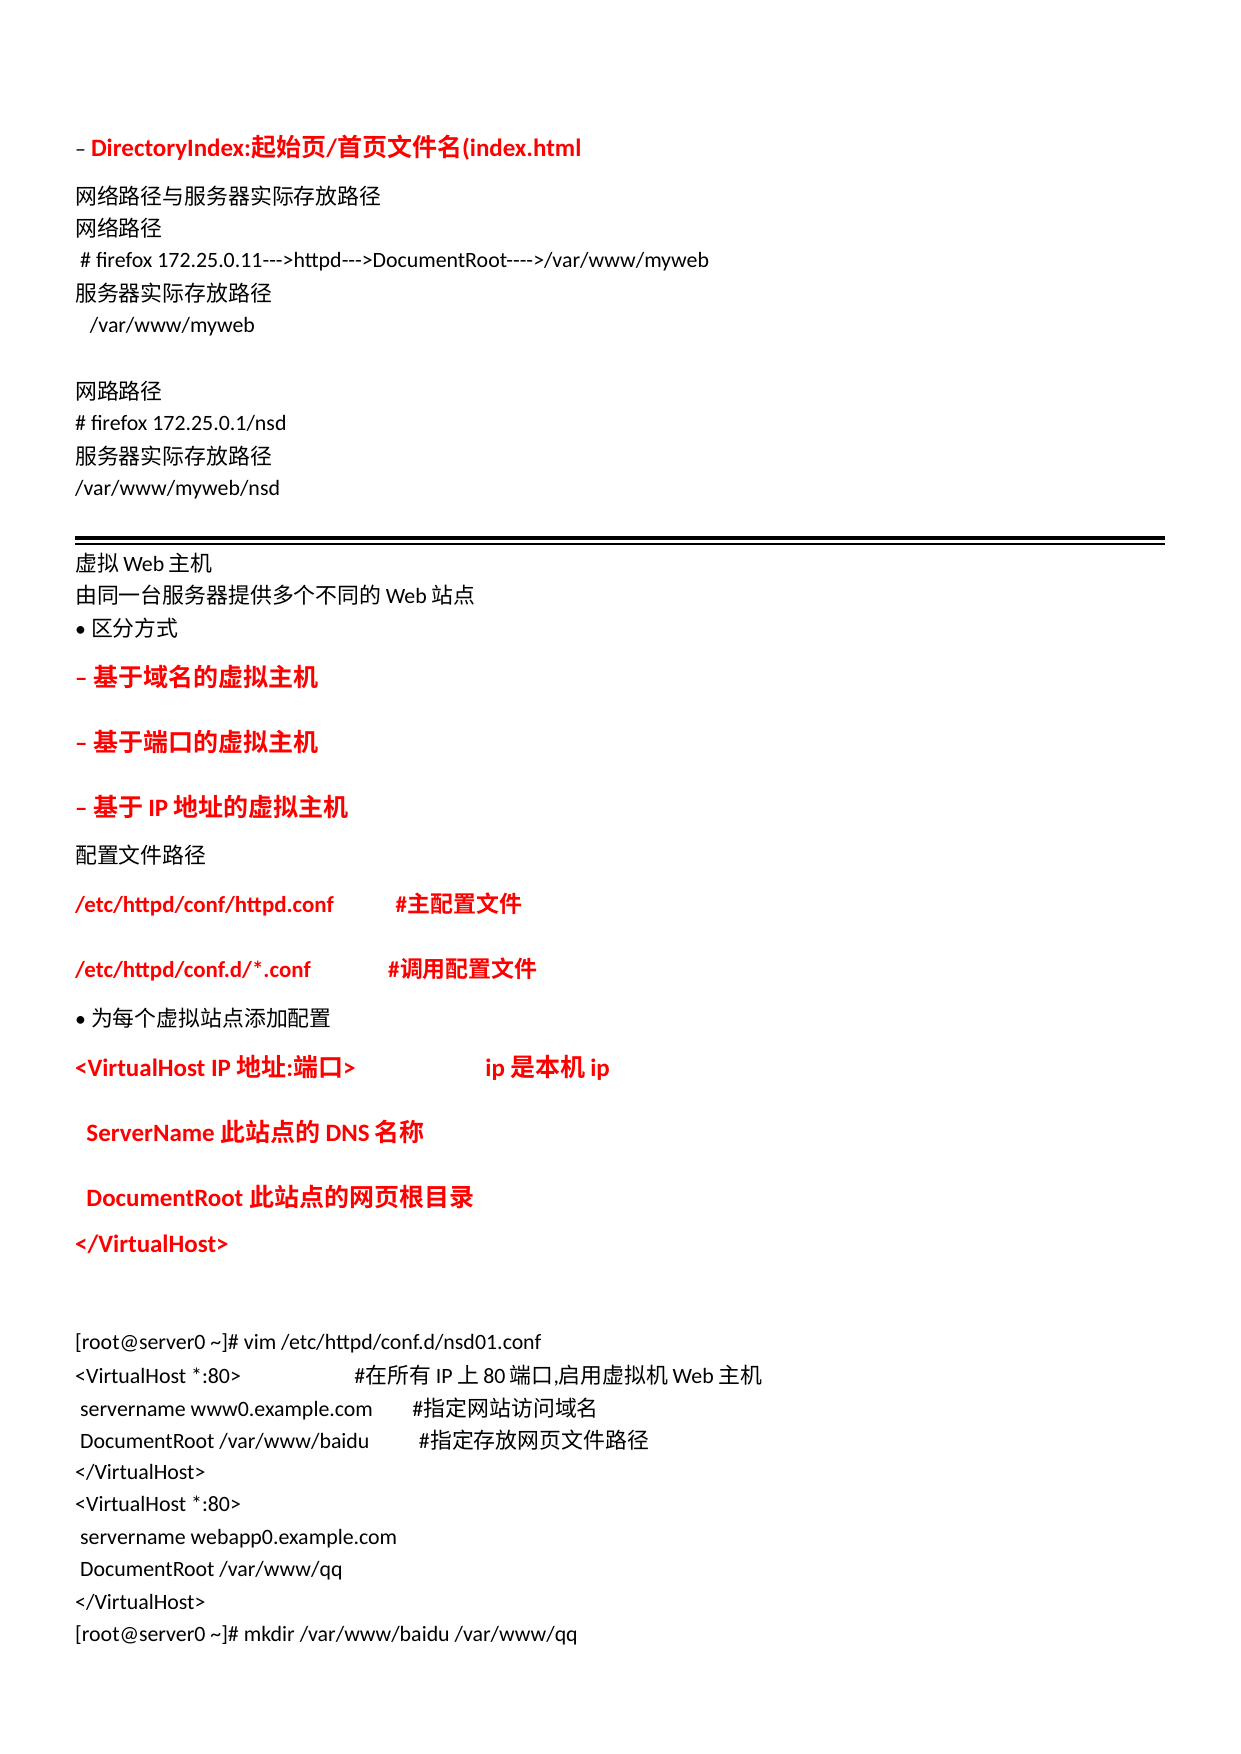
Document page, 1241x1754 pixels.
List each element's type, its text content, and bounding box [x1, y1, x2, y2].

list # firefox 172.25.0.1/nsd [75, 406, 1165, 438]
list servername webapp0.example.com [75, 1520, 1165, 1553]
list 虚拟Web主机 [75, 545, 1165, 578]
list <VirtualHost *:80> [75, 1488, 1165, 1520]
list [root@server0 ~]# vim /etc/httpd/conf.d/nsd01.conf [75, 1325, 1165, 1358]
list /etc/httpd/conf/httpd.conf #主配置文件 [75, 870, 1165, 935]
list </VirtualHost> [75, 1228, 1165, 1260]
list • 为每个虚拟站点添加配置 [75, 1000, 1165, 1033]
list ServerName 此站点的DNS名称 [75, 1098, 1165, 1163]
list </VirtualHost> [75, 1585, 1165, 1618]
list </VirtualHost> [75, 1455, 1165, 1488]
list 网络路径与服务器实际存放路径 [75, 178, 1165, 211]
list 服务器实际存放路径 [75, 276, 1165, 308]
list 配置文件路径 [75, 838, 1165, 870]
list 由同一台服务器提供多个不同的Web站点 [75, 578, 1165, 610]
list 网路路径 [75, 373, 1165, 406]
list DocumentRoot /var/www/baidu #指定存放网页文件路径 [75, 1423, 1165, 1455]
list – DirectoryIndex:起始页/首页文件名(index.html [75, 113, 1165, 178]
list DocumentRoot /var/www/qq [75, 1553, 1165, 1585]
list <VirtualHost *:80> #在所有IP上80端口,启用虚拟机Web主机 [75, 1358, 1165, 1390]
list DocumentRoot 此站点的网页根目录 [75, 1163, 1165, 1228]
list – 基于IP地址的虚拟主机 [75, 773, 1165, 838]
list /var/www/myweb [75, 308, 1165, 341]
list 服务器实际存放路径 [75, 438, 1165, 471]
list – 基于域名的虚拟主机 [75, 643, 1165, 708]
list /var/www/myweb/nsd [75, 471, 1165, 503]
list <VirtualHost IP地址:端口> ip是本机ip [75, 1033, 1165, 1098]
list [root@server0 ~]# mkdir /var/www/baidu /var/www/qq [75, 1618, 1165, 1650]
list 网络路径 [75, 211, 1165, 243]
list /etc/httpd/conf.d/*.conf #调用配置文件 [75, 935, 1165, 1000]
list servername www0.example.com #指定网站访问域名 [75, 1390, 1165, 1423]
list – 基于端口的虚拟主机 [75, 708, 1165, 773]
list # firefox 172.25.0.11--->httpd--->DocumentRoot---->/var/www/myweb [75, 243, 1165, 276]
list • 区分方式 [75, 610, 1165, 643]
